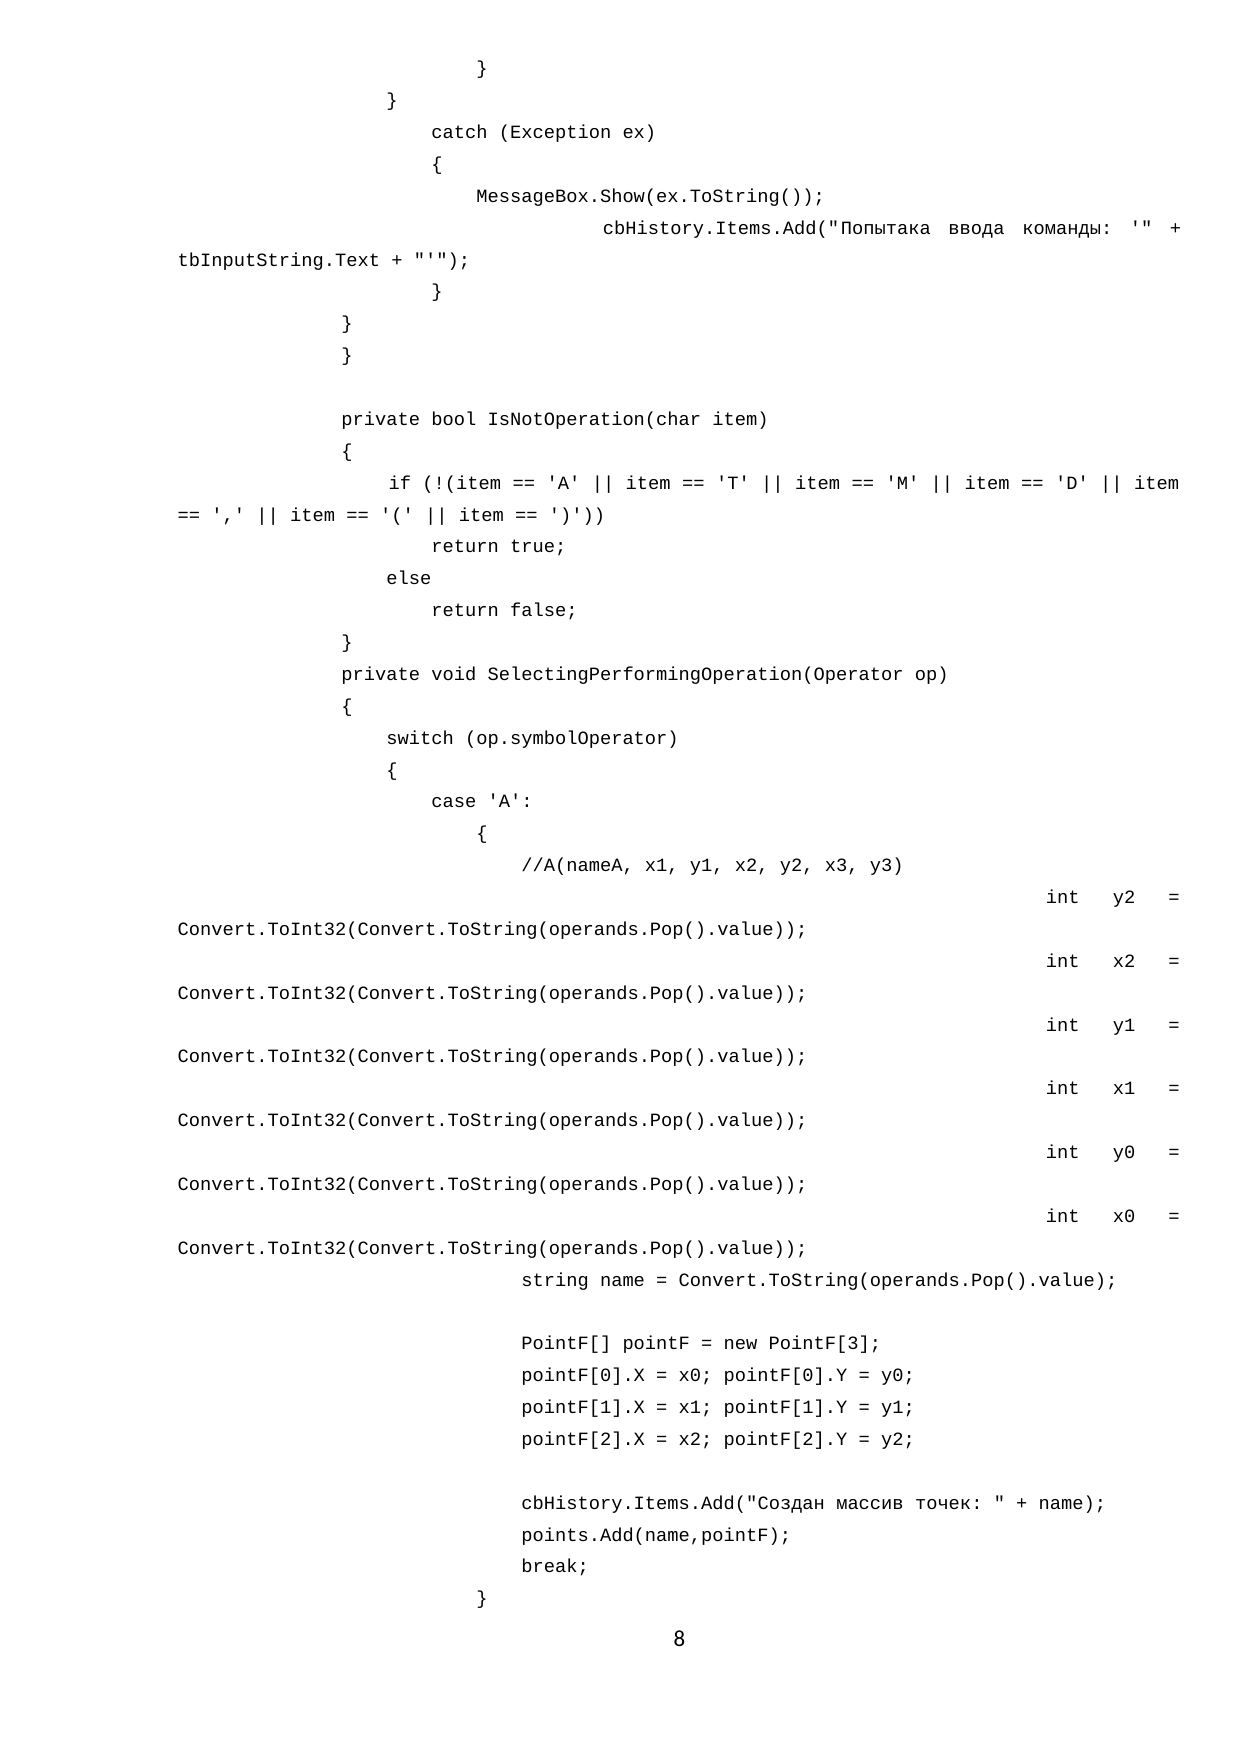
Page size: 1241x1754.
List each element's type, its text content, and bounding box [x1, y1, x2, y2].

text int x0 = Convert.ToInt32(Convert.ToString(operands.Pop().value)); [177, 1207, 1181, 1260]
text } [177, 1589, 1181, 1610]
text { [177, 760, 1181, 782]
text catch (Exception ex) [177, 123, 1181, 144]
text points.Add(name,pointF); [177, 1525, 1181, 1547]
text MessageBox.Show(ex.ToString()); [177, 187, 1181, 208]
text } [177, 633, 1181, 654]
text int x2 = Convert.ToInt32(Convert.ToString(operands.Pop().value)); [177, 952, 1181, 1005]
text int x1 = Convert.ToInt32(Convert.ToString(operands.Pop().value)); [177, 1079, 1181, 1132]
text cbHistory.Items.Add("Попытака ввода команды: '" + tbInputString.Text + "'"); [177, 218, 1181, 272]
text } [177, 346, 1181, 367]
text private bool IsNotOperation(char item) [177, 410, 1181, 431]
text } [177, 59, 1181, 80]
text { [177, 824, 1181, 845]
text int y1 = Convert.ToInt32(Convert.ToString(operands.Pop().value)); [177, 1015, 1181, 1068]
text } [177, 314, 1181, 335]
text break; [177, 1557, 1181, 1578]
text if (!(item == 'A' || item == 'T' || item == 'M' || item == 'D' || item == ',' || item == '(' || item == ')')) [177, 473, 1181, 527]
text } [177, 282, 1181, 303]
text else [177, 569, 1181, 590]
text int y2 = Convert.ToInt32(Convert.ToString(operands.Pop().value)); [177, 888, 1181, 941]
text cbHistory.Items.Add("Создан массив точек: " + name); [177, 1493, 1181, 1515]
text case 'A': [177, 792, 1181, 813]
text { [177, 155, 1181, 176]
text private void SelectingPerformingOperation(Operator op) [177, 665, 1181, 686]
text { [177, 442, 1181, 463]
text pointF[0].X = x0; pointF[0].Y = y0; [177, 1366, 1181, 1387]
text string name = Convert.ToString(operands.Pop().value); [177, 1270, 1181, 1292]
text { [177, 697, 1181, 718]
text //A(nameA, x1, y1, x2, y2, x3, y3) [177, 856, 1181, 877]
text switch (op.symbolOperator) [177, 728, 1181, 750]
text pointF[1].X = x1; pointF[1].Y = y1; [177, 1398, 1181, 1419]
text pointF[2].X = x2; pointF[2].Y = y2; [177, 1430, 1181, 1451]
text return false; [177, 601, 1181, 622]
text } [177, 91, 1181, 112]
text int y0 = Convert.ToInt32(Convert.ToString(operands.Pop().value)); [177, 1143, 1181, 1196]
text return true; [177, 537, 1181, 558]
text PointF[] pointF = new PointF[3]; [177, 1334, 1181, 1355]
